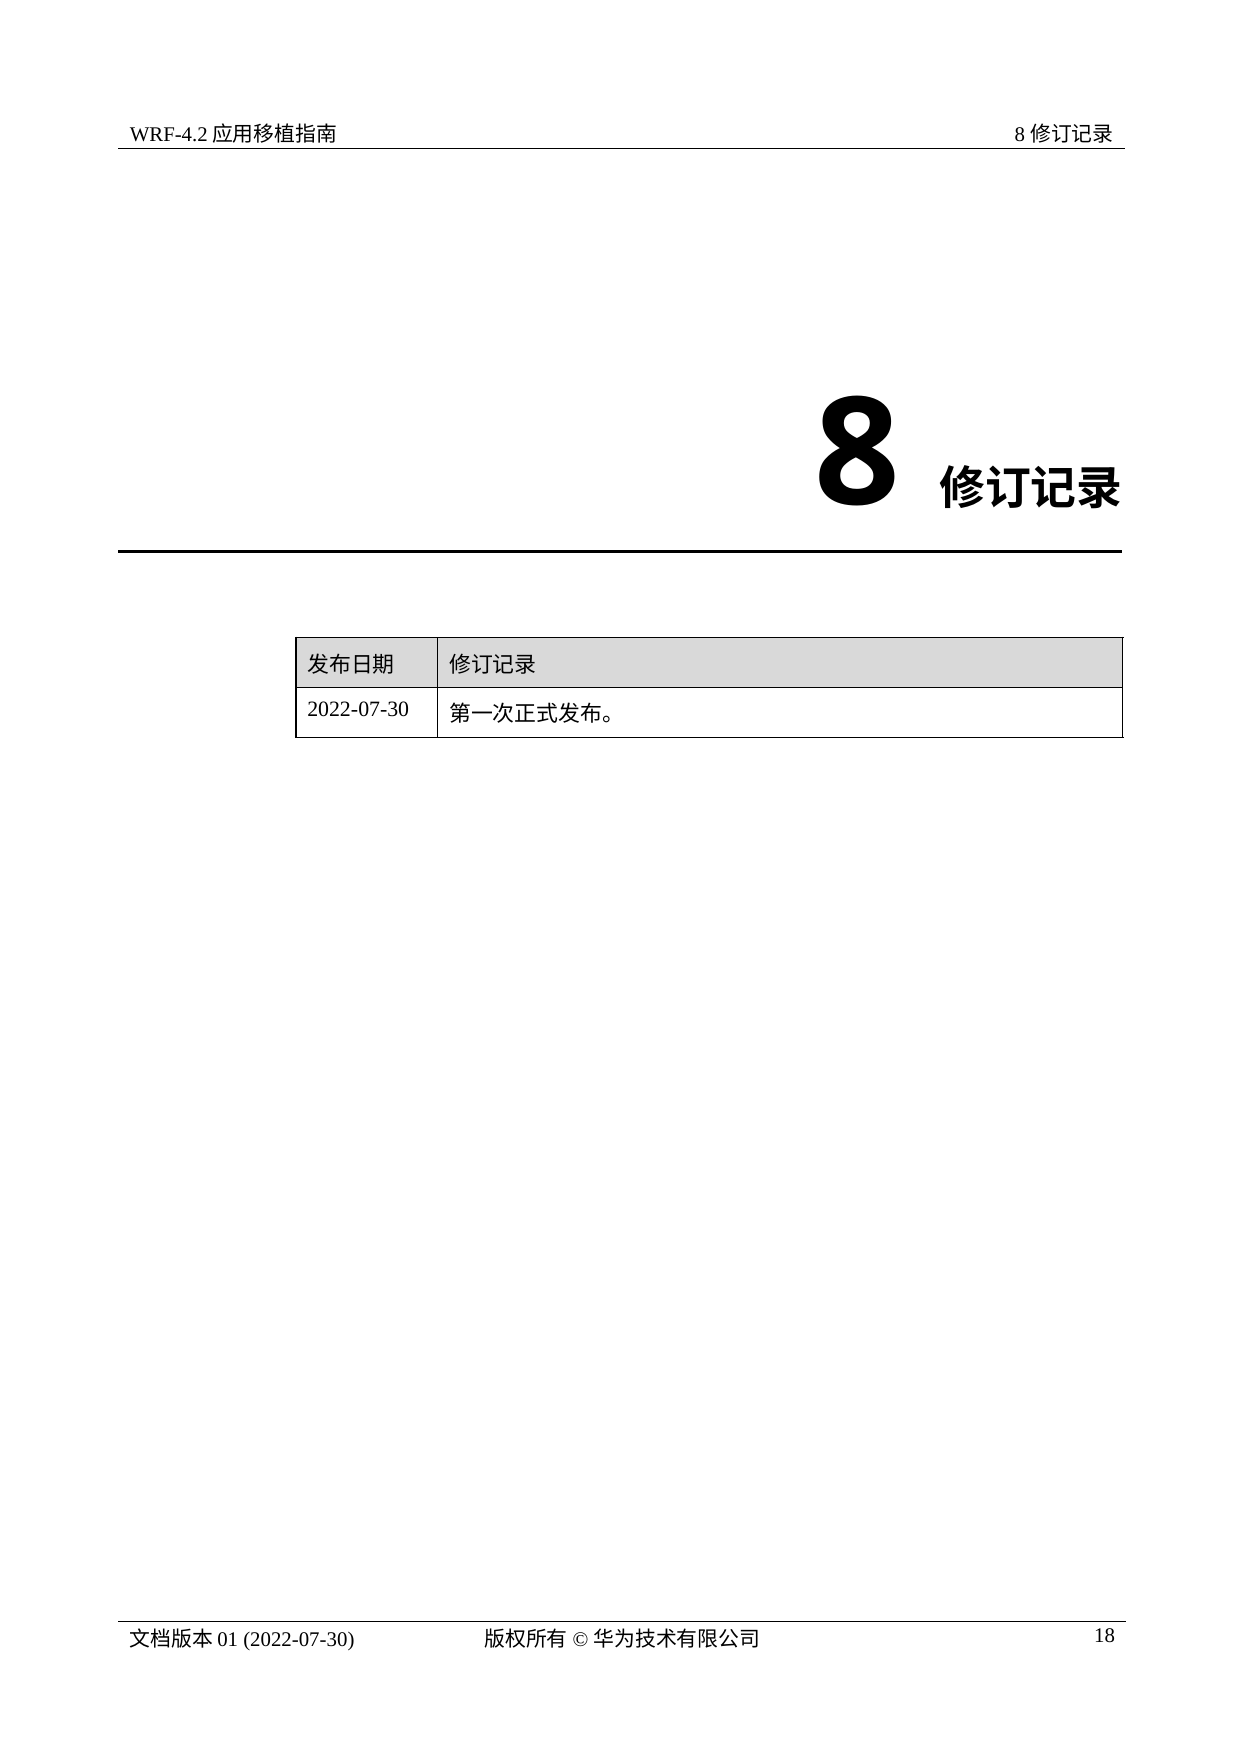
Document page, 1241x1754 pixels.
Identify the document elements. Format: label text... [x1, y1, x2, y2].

table_cell 2022-07-30 [297, 688, 437, 736]
subtitle 修订记录 [118, 344, 1122, 550]
table_header 修订记录 [438, 638, 1122, 687]
table_header 发布日期 [297, 638, 437, 687]
table_cell 第一次正式发布。 [438, 688, 1122, 736]
